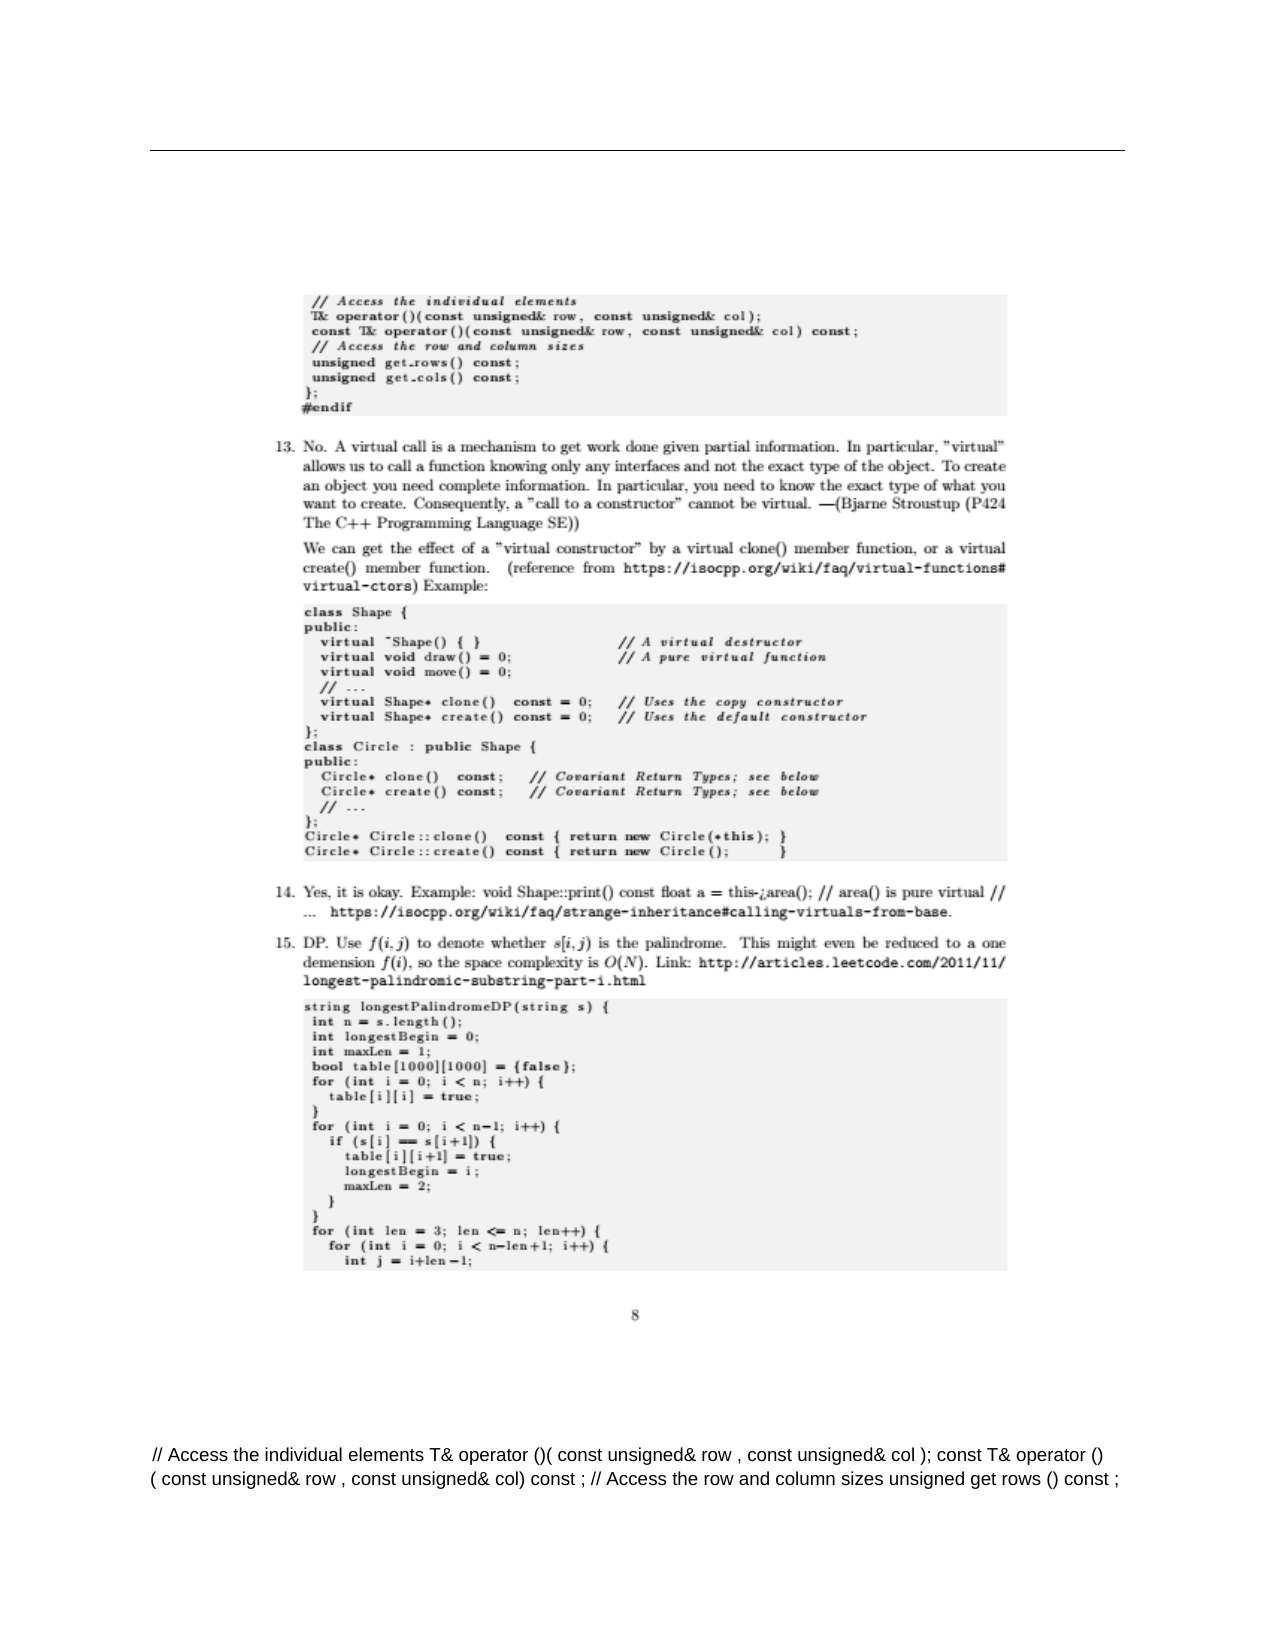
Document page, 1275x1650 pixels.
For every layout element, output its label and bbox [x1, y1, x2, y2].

picture [150, 153, 1121, 1410]
text [150, 1443, 1125, 1490]
